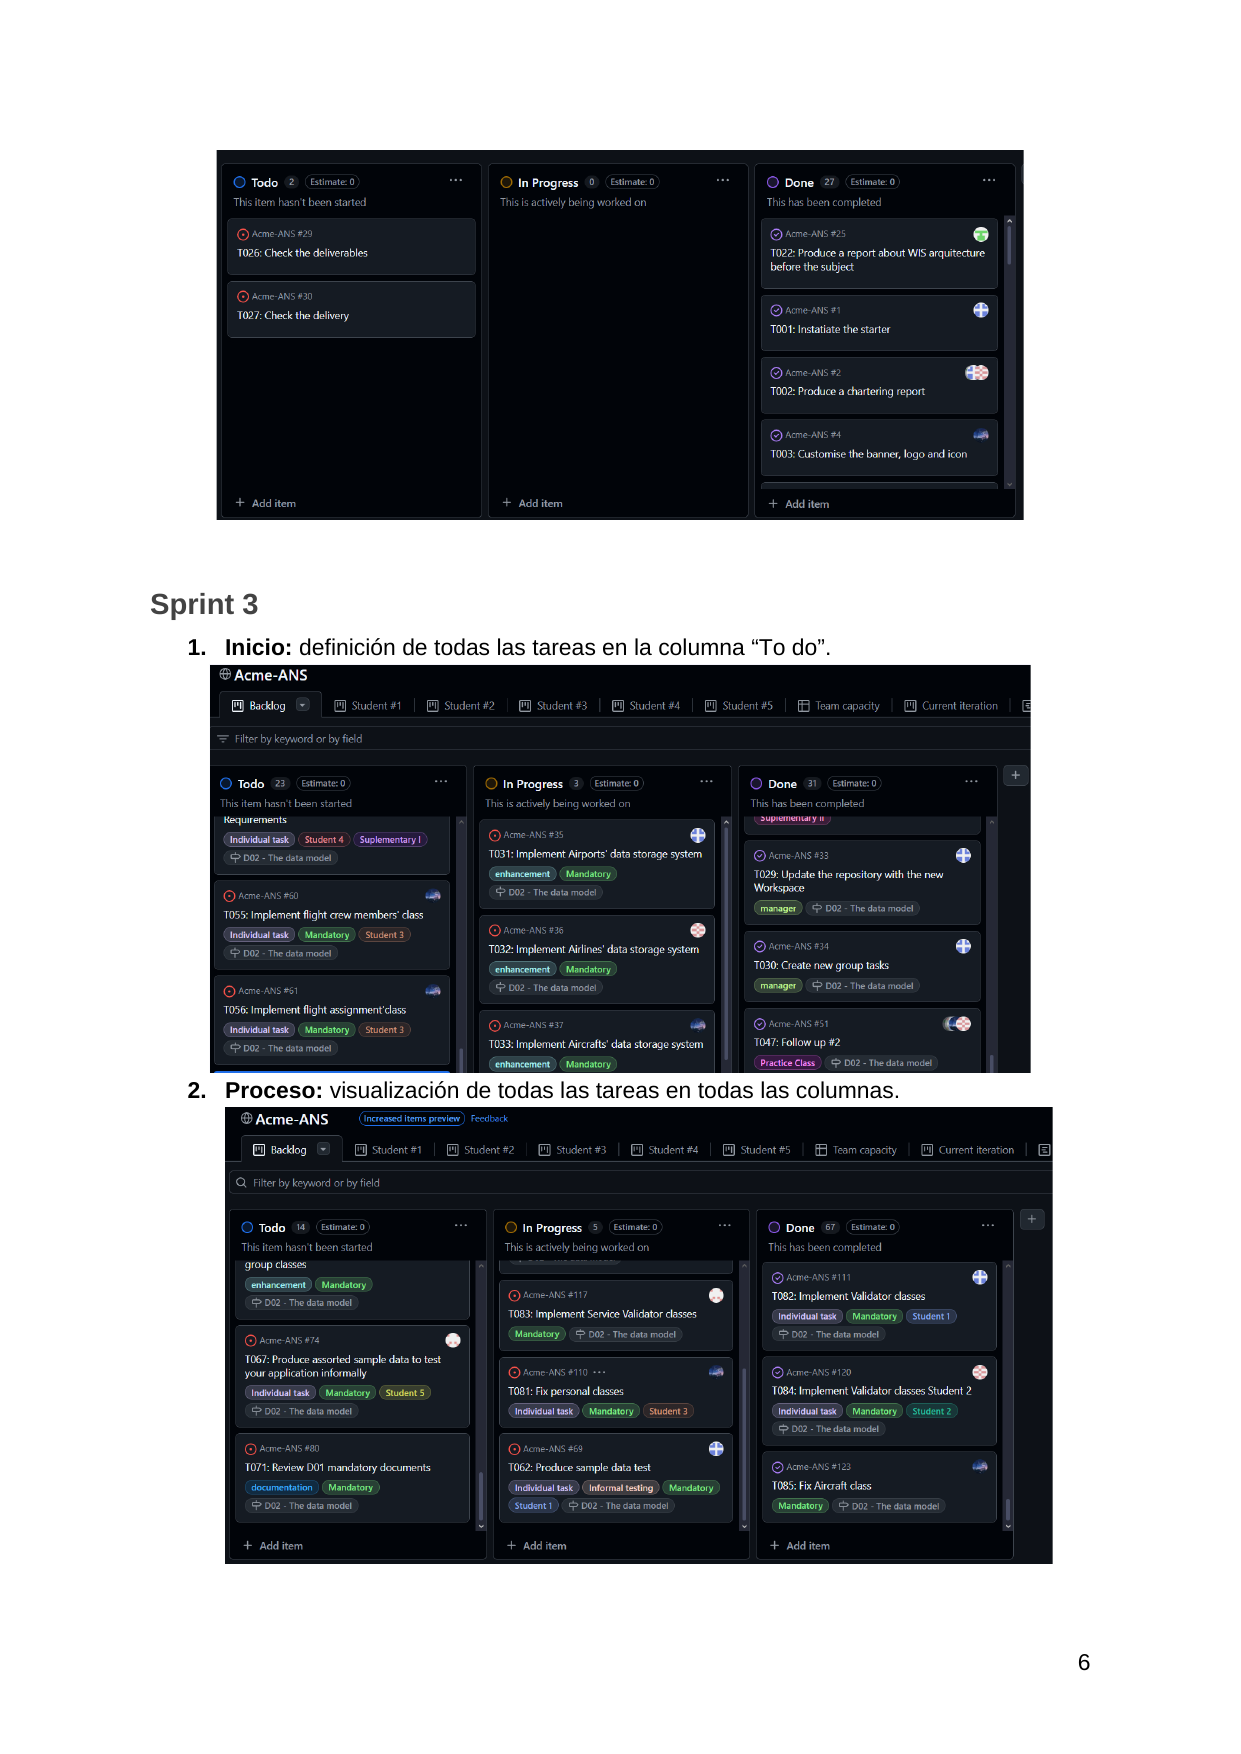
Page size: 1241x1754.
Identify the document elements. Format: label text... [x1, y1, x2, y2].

list Inicio: definición de todas las tareas en la columna “To do”. [187, 634, 1090, 661]
subtitle Sprint 3 [150, 587, 1090, 621]
list Proceso: visualización de todas las tareas en todas las columnas. [187, 1077, 1090, 1103]
picture [209, 664, 1031, 1073]
picture [216, 150, 1024, 520]
picture [225, 1107, 1053, 1564]
